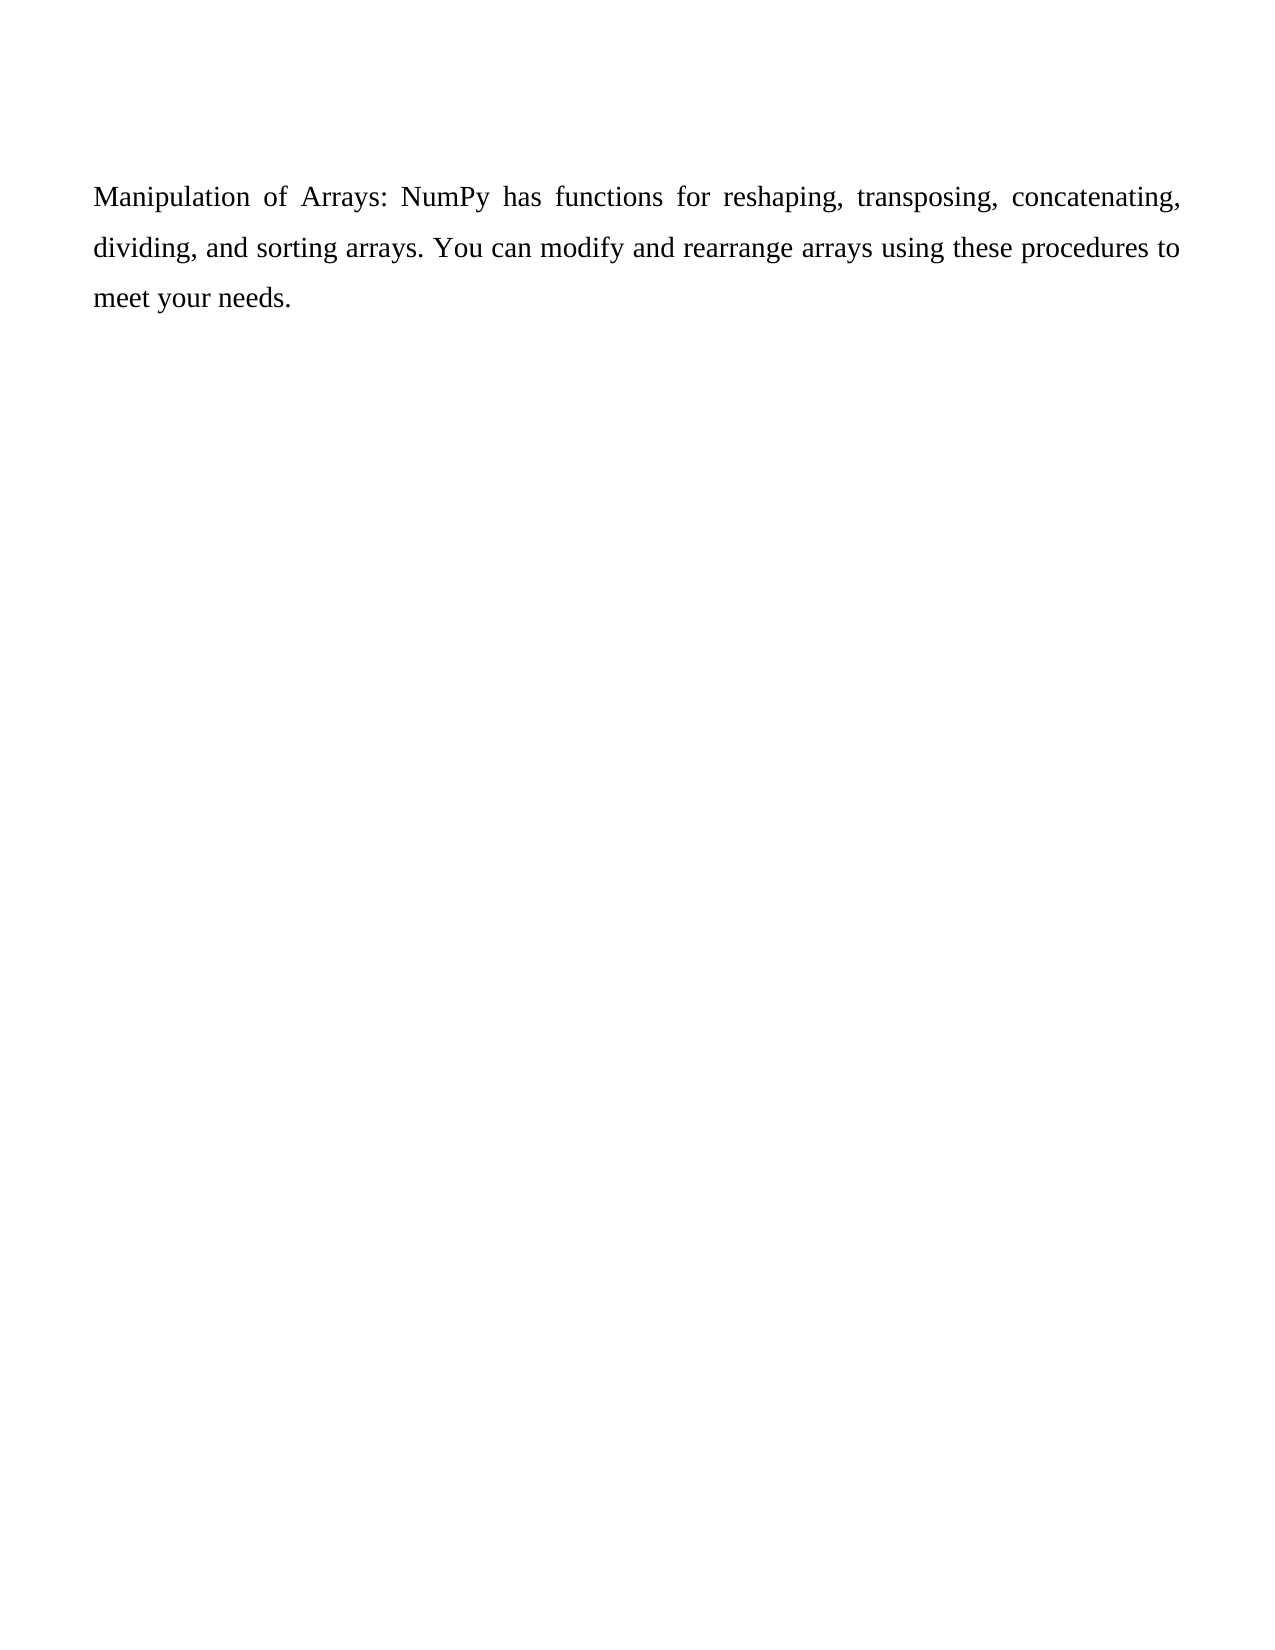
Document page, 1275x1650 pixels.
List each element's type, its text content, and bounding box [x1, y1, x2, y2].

text Manipulation of Arrays: NumPy has functions for reshaping, transposing, concatenating, dividing, and sorting arrays. You can modify and rearrange arrays using these procedures to meet your needs. [93, 179, 1182, 314]
